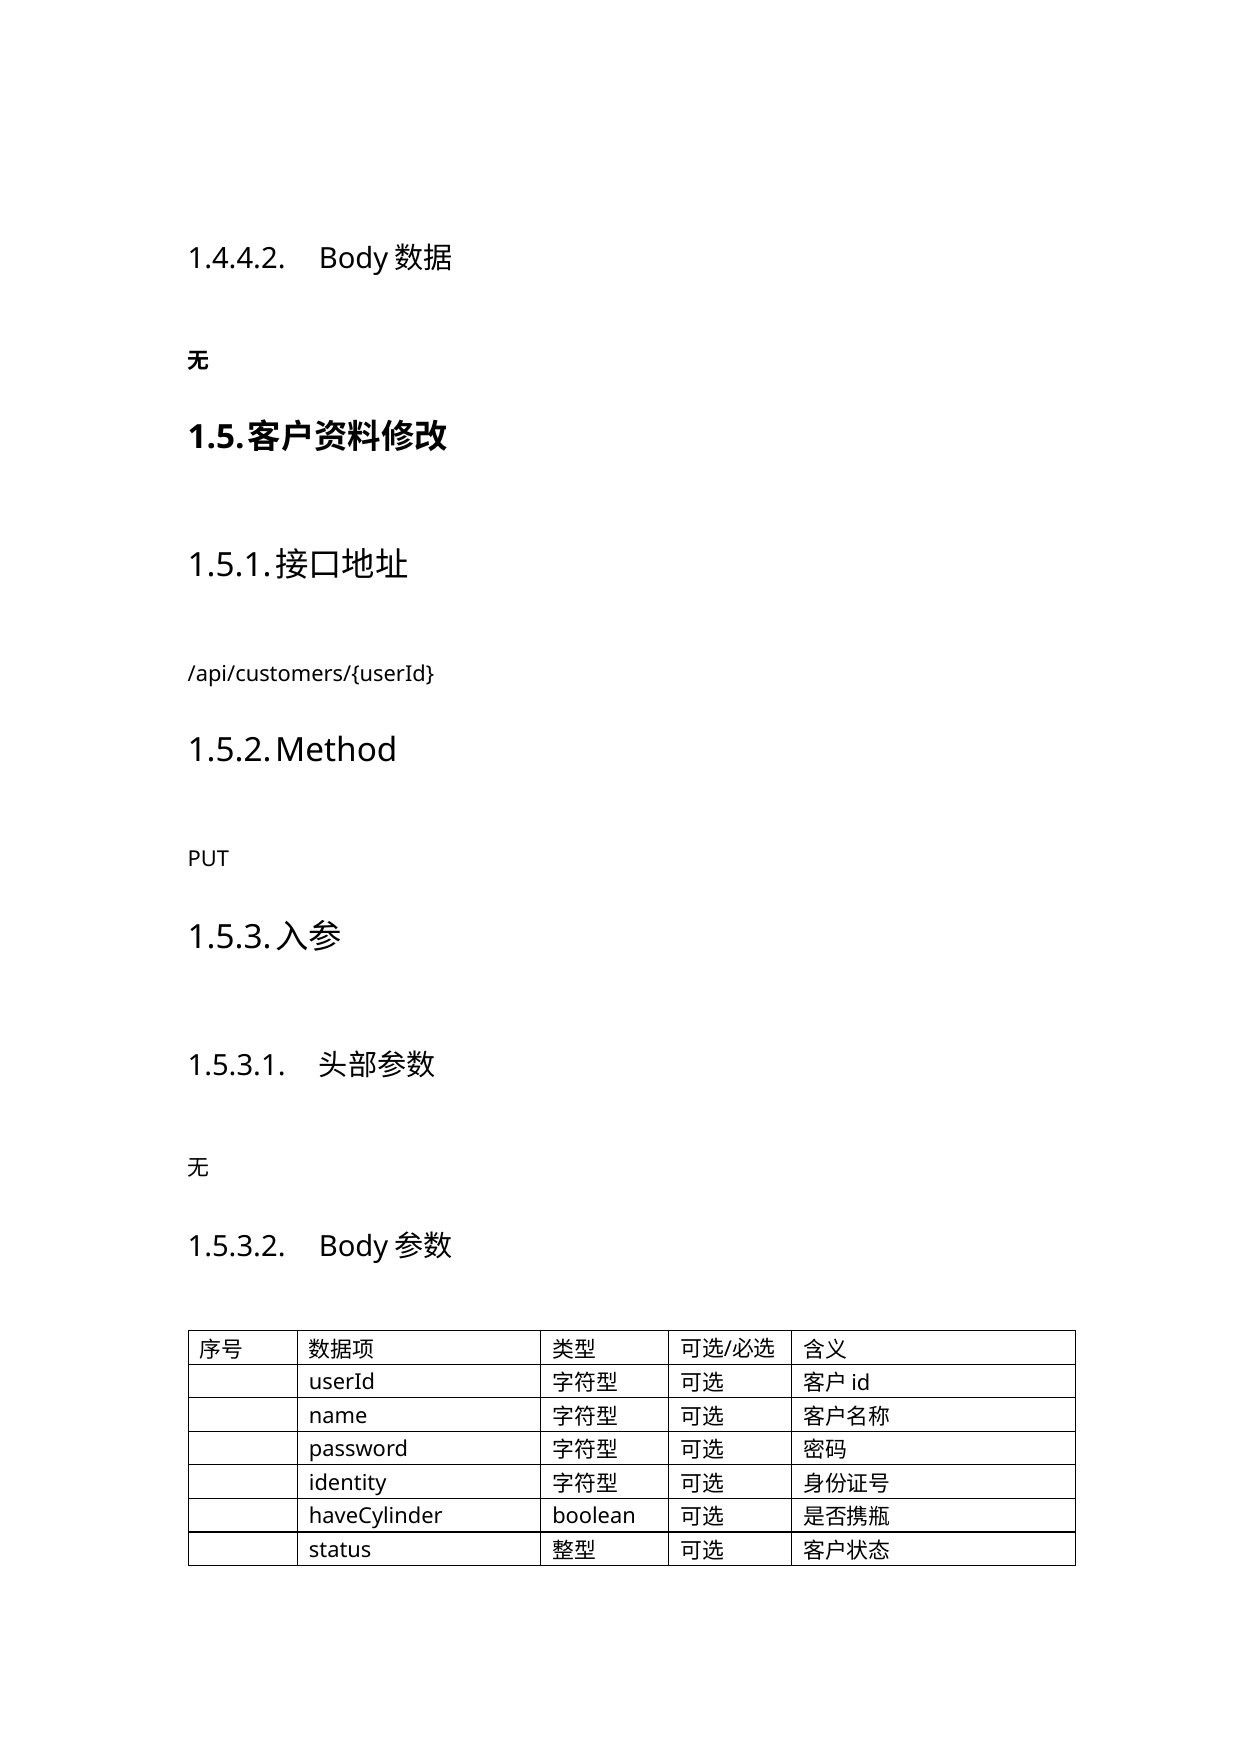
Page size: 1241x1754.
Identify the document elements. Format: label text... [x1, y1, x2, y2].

table_cell [189, 1499, 297, 1531]
table_header 数据项 [298, 1331, 540, 1364]
table_cell [189, 1365, 297, 1397]
table_cell userId [298, 1365, 540, 1397]
table_cell 字符型 [541, 1432, 668, 1464]
table_cell boolean [541, 1499, 668, 1531]
table_cell 整型 [541, 1533, 668, 1565]
text 无 [187, 342, 1053, 375]
table_cell [189, 1465, 297, 1498]
table_cell 可选 [669, 1398, 791, 1431]
table_cell 客户状态 [792, 1533, 1075, 1565]
table_cell 可选 [669, 1465, 791, 1498]
table_cell identity [298, 1465, 540, 1498]
subtitle 接口地址 [187, 529, 1053, 594]
table_header 可选/必选 [669, 1331, 791, 1364]
table_cell 是否携瓶 [792, 1499, 1075, 1531]
table_cell password [298, 1432, 540, 1464]
subtitle Method [187, 716, 1053, 781]
table_cell 字符型 [541, 1398, 668, 1431]
table_cell status [298, 1533, 540, 1565]
subtitle Body数据 [187, 224, 1053, 289]
table_cell [189, 1398, 297, 1431]
table_cell 可选 [669, 1499, 791, 1531]
table_header 含义 [792, 1331, 1075, 1364]
subtitle 客户资料修改 [187, 402, 1053, 467]
table_header 序号 [189, 1331, 297, 1364]
text PUT [187, 842, 1053, 874]
table_cell 客户id [792, 1365, 1075, 1397]
table_cell 字符型 [541, 1365, 668, 1397]
table_cell 密码 [792, 1432, 1075, 1464]
text 无 [187, 1149, 1053, 1182]
table_cell haveCylinder [298, 1499, 540, 1531]
table_cell 可选 [669, 1432, 791, 1464]
table_cell 身份证号 [792, 1465, 1075, 1498]
subtitle Body参数 [187, 1211, 1053, 1276]
table_cell 客户名称 [792, 1398, 1075, 1431]
table_cell 可选 [669, 1533, 791, 1565]
table_cell [189, 1432, 297, 1464]
table_cell name [298, 1398, 540, 1431]
subtitle 头部参数 [187, 1031, 1053, 1096]
table_cell [189, 1533, 297, 1565]
table_cell 可选 [669, 1365, 791, 1397]
text /api/customers/{userId} [187, 657, 1053, 689]
subtitle 入参 [187, 901, 1053, 966]
table_cell 字符型 [541, 1465, 668, 1498]
table_header 类型 [541, 1331, 668, 1364]
